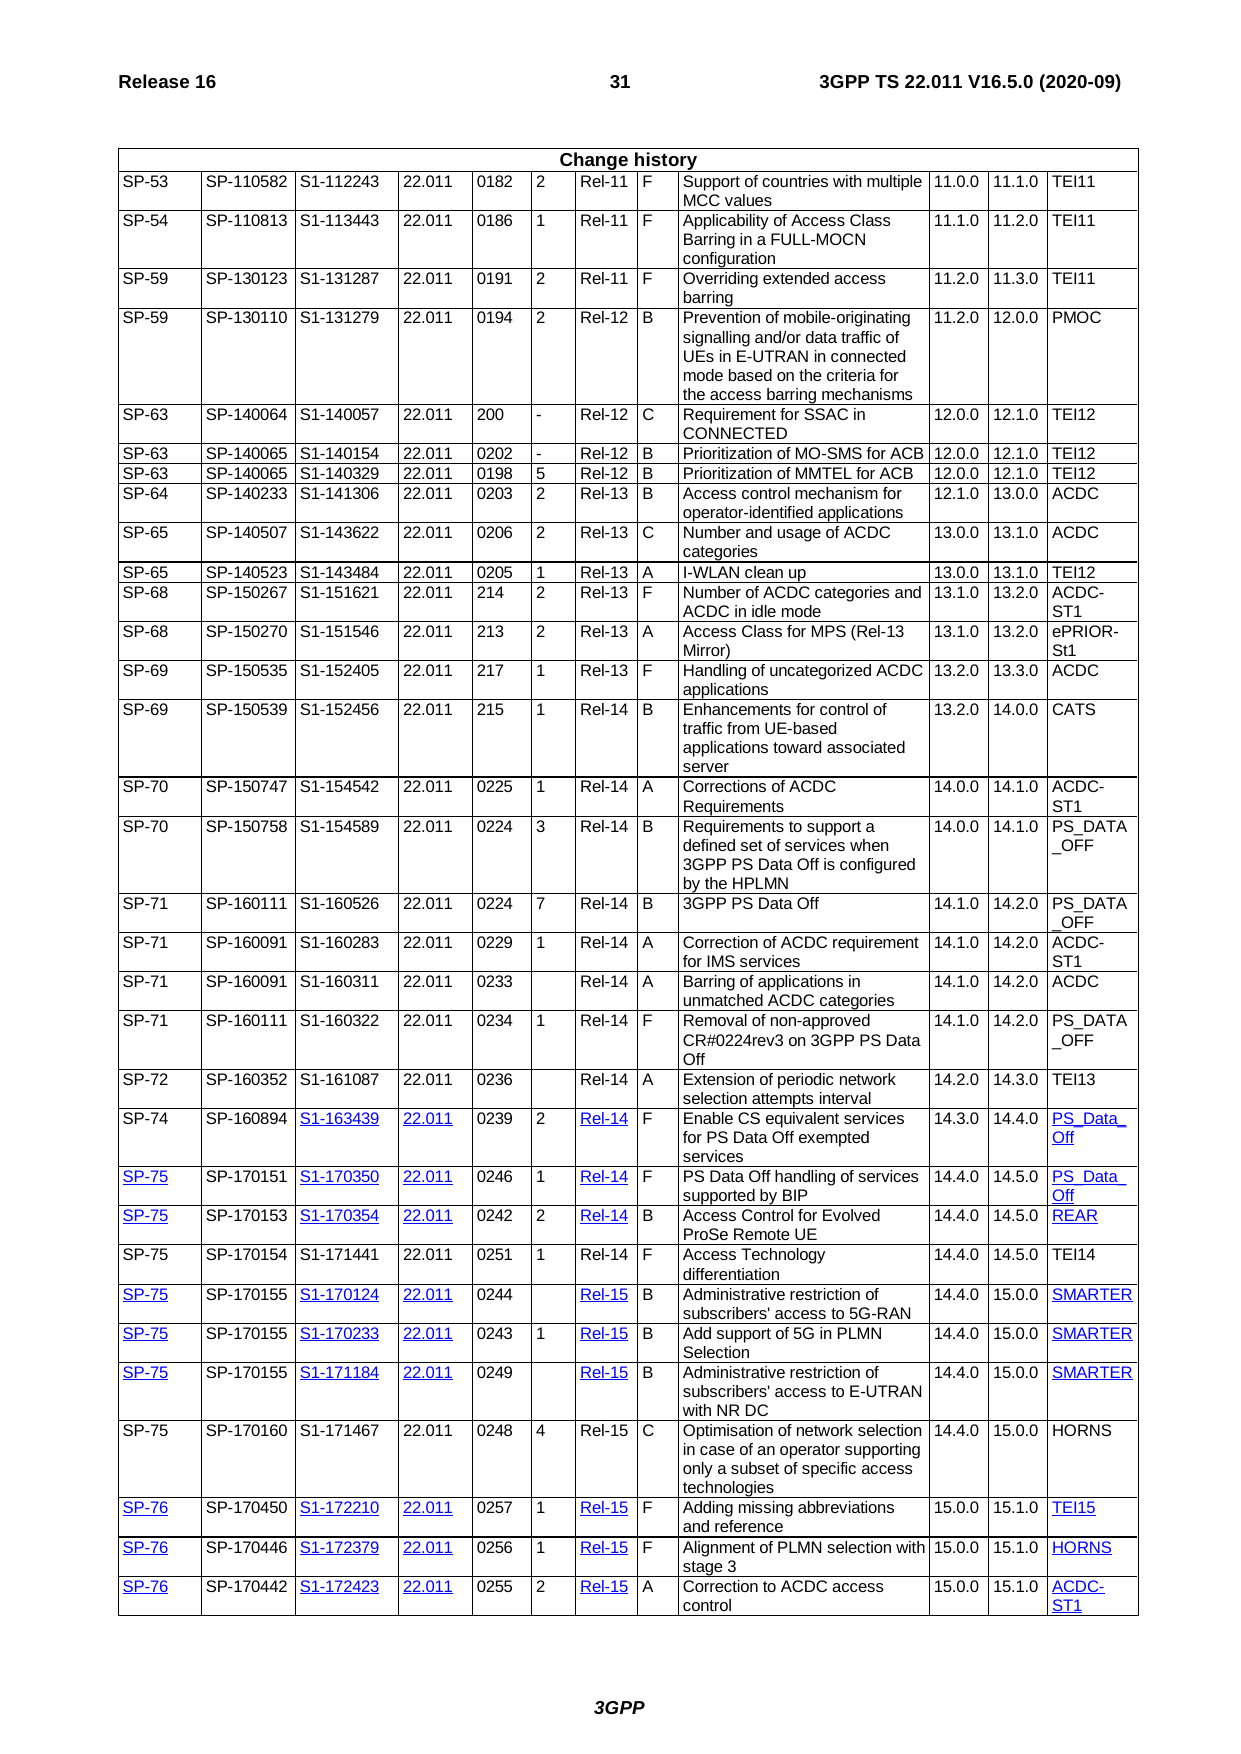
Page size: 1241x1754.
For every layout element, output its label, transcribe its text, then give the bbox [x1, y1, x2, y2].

table_cell SP-170450 [202, 1498, 295, 1536]
table_cell PS_Data_Off [1048, 1166, 1138, 1205]
table_cell ACDC-ST1 [1048, 932, 1138, 971]
table_cell 2 [532, 269, 575, 307]
table_cell SP-160111 [202, 1011, 295, 1068]
table_cell S1-170124 [296, 1285, 398, 1323]
table_cell 0202 [473, 444, 531, 463]
table_cell 13.0.0 [930, 563, 988, 582]
table_cell 0198 [473, 464, 531, 483]
table_cell 215 [473, 700, 531, 776]
table_cell Rel-14 [576, 700, 637, 776]
table_cell 2 [532, 583, 575, 621]
table_cell F [638, 1538, 678, 1576]
table_cell ACDC-ST1 [1048, 776, 1138, 816]
table_cell 22.011 [399, 309, 472, 404]
table_cell SP-140233 [202, 484, 295, 522]
table_cell 1 [532, 1011, 575, 1068]
table_cell S1-143622 [296, 523, 398, 561]
table_cell PS_DATA_OFF [1048, 816, 1138, 893]
table_cell 1 [532, 933, 575, 971]
table_cell B [638, 817, 678, 893]
table_cell 15.1.0 [989, 1577, 1047, 1615]
table_cell Enable CS equivalent services for PS Data Off exempted services [679, 1109, 929, 1166]
table_cell S1-172210 [296, 1498, 398, 1536]
table_cell SP-75 [119, 1324, 201, 1362]
table_cell 11.1.0 [989, 172, 1047, 210]
table_cell SP-65 [119, 523, 201, 561]
table_cell Correction of ACDC requirement for IMS services [679, 933, 929, 971]
table_cell TEI12 [1048, 561, 1138, 582]
table_cell Rel-12 [576, 444, 637, 463]
table_cell 22.011 [399, 778, 472, 816]
table_cell Rel-12 [576, 309, 637, 404]
table_cell 1 [532, 563, 575, 582]
table_cell Rel-11 [576, 172, 637, 210]
table_cell 14.0.0 [930, 817, 988, 893]
table_cell S1-140154 [296, 444, 398, 463]
table_cell 0203 [473, 484, 531, 522]
table_cell ePRIOR-St1 [1048, 621, 1138, 660]
table_cell 0224 [473, 894, 531, 932]
table_cell 22.011 [399, 1245, 472, 1283]
table_cell SP-150535 [202, 661, 295, 699]
table_cell Adding missing abbreviations and reference [679, 1498, 929, 1536]
table_cell [532, 1363, 575, 1420]
table_cell 2 [532, 172, 575, 210]
table_cell 14.1.0 [930, 972, 988, 1010]
table_cell 22.011 [399, 444, 472, 463]
table_cell 22.011 [399, 269, 472, 307]
table_cell SP-160091 [202, 933, 295, 971]
table_cell Requirement for SSAC in CONNECTED [679, 405, 929, 443]
table_cell Rel-14 [576, 1109, 637, 1166]
table_cell A [638, 1577, 678, 1615]
table_cell Access Technology differentiation [679, 1245, 929, 1283]
table_cell 22.011 [399, 1285, 472, 1323]
table_cell 13.1.0 [989, 523, 1047, 561]
table_cell F [638, 1245, 678, 1283]
table_cell 12.1.0 [989, 464, 1047, 483]
table_header Change history [119, 149, 1138, 171]
table_cell 0194 [473, 309, 531, 404]
table_cell [532, 1285, 575, 1323]
table_cell 22.011 [399, 1538, 472, 1576]
table_cell 14.2.0 [989, 972, 1047, 1010]
table_cell SP-63 [119, 464, 201, 483]
table_cell 14.3.0 [989, 1070, 1047, 1108]
table_cell Rel-15 [576, 1538, 637, 1576]
table_cell SP-170155 [202, 1324, 295, 1362]
table_cell A [638, 933, 678, 971]
table_cell 14.4.0 [930, 1245, 988, 1283]
table_cell 2 [532, 1206, 575, 1244]
table_cell SP-69 [119, 700, 201, 776]
table_cell SP-71 [119, 972, 201, 1010]
table_cell B [638, 484, 678, 522]
table_cell 11.2.0 [930, 309, 988, 404]
table_cell 0234 [473, 1011, 531, 1068]
table_cell SP-150539 [202, 700, 295, 776]
table_cell B [638, 1206, 678, 1244]
table_cell F [638, 1498, 678, 1536]
table_cell SP-70 [119, 778, 201, 816]
table_cell 0257 [473, 1498, 531, 1536]
table_cell 0224 [473, 817, 531, 893]
table_cell 14.5.0 [989, 1245, 1047, 1283]
table_cell SP-140064 [202, 405, 295, 443]
table_cell Rel-14 [576, 1167, 637, 1205]
table_cell F [638, 583, 678, 621]
table_cell Removal of non-approved CR#0224rev3 on 3GPP PS Data Off [679, 1011, 929, 1068]
table_cell Enhancements for control of traffic from UE-based applications toward associated server [679, 700, 929, 776]
table_cell 22.011 [399, 933, 472, 971]
table_cell Rel-13 [576, 622, 637, 660]
table_cell Rel-13 [576, 583, 637, 621]
table_cell 0251 [473, 1245, 531, 1283]
table_cell 13.1.0 [930, 622, 988, 660]
table_cell TEI12 [1048, 404, 1138, 443]
table_cell 14.1.0 [930, 1011, 988, 1068]
table_cell 14.4.0 [930, 1206, 988, 1244]
table_cell S1-113443 [296, 211, 398, 268]
table_cell - [532, 405, 575, 443]
table_cell 0255 [473, 1577, 531, 1615]
table_cell A [638, 622, 678, 660]
table_cell SP-75 [119, 1167, 201, 1205]
table_cell Number of ACDC categories and ACDC in idle mode [679, 583, 929, 621]
table_cell SP-160111 [202, 894, 295, 932]
table_cell SP-130110 [202, 309, 295, 404]
table_cell B [638, 894, 678, 932]
table_cell 15.1.0 [989, 1498, 1047, 1536]
table_cell Administrative restriction of subscribers' access to E-UTRAN with NR DC [679, 1363, 929, 1420]
table_cell Rel-13 [576, 484, 637, 522]
table_cell SP-69 [119, 661, 201, 699]
table_cell SP-170153 [202, 1206, 295, 1244]
table_cell SP-110813 [202, 211, 295, 268]
table_cell SP-150758 [202, 817, 295, 893]
table_cell 22.011 [399, 1206, 472, 1244]
table_cell 22.011 [399, 622, 472, 660]
table_cell 15.0.0 [989, 1421, 1047, 1497]
table_cell PS Data Off handling of services supported by BIP [679, 1167, 929, 1205]
table_cell 13.2.0 [930, 700, 988, 776]
table_cell SP-150267 [202, 583, 295, 621]
table_cell 22.011 [399, 661, 472, 699]
table_cell S1-152456 [296, 700, 398, 776]
table_cell 11.2.0 [930, 269, 988, 307]
table_cell 0236 [473, 1070, 531, 1108]
table_cell 0205 [473, 563, 531, 582]
table_cell B [638, 309, 678, 404]
table_cell ACDC [1048, 483, 1138, 522]
table_cell I-WLAN clean up [679, 563, 929, 582]
table_cell 14.2.0 [989, 894, 1047, 932]
table_cell 12.1.0 [989, 405, 1047, 443]
table_cell S1-163439 [296, 1109, 398, 1166]
table_cell TEI15 [1048, 1497, 1138, 1536]
table_cell Handling of uncategorized ACDC applications [679, 661, 929, 699]
table_cell 0191 [473, 269, 531, 307]
table_cell 15.1.0 [989, 1538, 1047, 1576]
table_cell Support of countries with multiple MCC values [679, 172, 929, 210]
table_cell Rel-13 [576, 661, 637, 699]
table_cell Rel-14 [576, 894, 637, 932]
table_cell S1-170350 [296, 1167, 398, 1205]
table_cell 0239 [473, 1109, 531, 1166]
table_cell SP-76 [119, 1577, 201, 1615]
table_cell Alignment of PLMN selection with stage 3 [679, 1538, 929, 1576]
table_cell S1-171467 [296, 1421, 398, 1497]
table_cell S1-161087 [296, 1070, 398, 1108]
table_cell REAR [1048, 1205, 1138, 1244]
table_cell 22.011 [399, 700, 472, 776]
table_cell SP-76 [119, 1538, 201, 1576]
table_cell SP-160894 [202, 1109, 295, 1166]
table_cell ACDC [1048, 660, 1138, 699]
table_cell 1 [532, 1245, 575, 1283]
table_cell 22.011 [399, 817, 472, 893]
table_cell SP-170155 [202, 1363, 295, 1420]
table_cell 12.0.0 [930, 444, 988, 463]
table_cell 14.2.0 [989, 1011, 1047, 1068]
table_cell B [638, 464, 678, 483]
table_cell 15.0.0 [930, 1577, 988, 1615]
table_cell SP-72 [119, 1070, 201, 1108]
table_cell F [638, 661, 678, 699]
table_cell 14.5.0 [989, 1206, 1047, 1244]
table_cell SP-75 [119, 1363, 201, 1420]
table_cell S1-160526 [296, 894, 398, 932]
table_cell Rel-12 [576, 464, 637, 483]
table_cell 11.1.0 [930, 211, 988, 268]
table_cell 0229 [473, 933, 531, 971]
table_cell A [638, 563, 678, 582]
table_cell S1-131279 [296, 309, 398, 404]
table_cell TEI14 [1048, 1244, 1138, 1283]
table_cell 1 [532, 778, 575, 816]
table_cell C [638, 1421, 678, 1497]
table_cell 14.0.0 [989, 700, 1047, 776]
table_cell 13.2.0 [989, 622, 1047, 660]
table_cell SP-170442 [202, 1577, 295, 1615]
table_cell Rel-14 [576, 933, 637, 971]
table_cell Add support of 5G in PLMN Selection [679, 1324, 929, 1362]
table_cell SMARTER [1048, 1323, 1138, 1362]
table_cell SP-110582 [202, 172, 295, 210]
table_cell SP-140523 [202, 563, 295, 582]
table_cell 22.011 [399, 1070, 472, 1108]
table_cell SP-170155 [202, 1285, 295, 1323]
table_cell 22.011 [399, 484, 472, 522]
table_cell 22.011 [399, 972, 472, 1010]
table_cell TEI11 [1048, 210, 1138, 268]
table_cell Rel-15 [576, 1577, 637, 1615]
table_cell Rel-14 [576, 1011, 637, 1068]
table_cell S1-170233 [296, 1324, 398, 1362]
table_cell 22.011 [399, 894, 472, 932]
table_cell 0225 [473, 778, 531, 816]
table_cell 13.1.0 [930, 583, 988, 621]
table_cell S1-140329 [296, 464, 398, 483]
table_cell SP-53 [119, 172, 201, 210]
table_cell SP-68 [119, 622, 201, 660]
table_cell 22.011 [399, 1363, 472, 1420]
table_cell 15.0.0 [930, 1538, 988, 1576]
table_cell S1-160283 [296, 933, 398, 971]
table_cell SP-140065 [202, 464, 295, 483]
table_cell 2 [532, 484, 575, 522]
table_cell 22.011 [399, 464, 472, 483]
table_cell 1 [532, 700, 575, 776]
table_cell TEI12 [1048, 463, 1138, 483]
table_cell 14.3.0 [930, 1109, 988, 1166]
table_cell 22.011 [399, 1498, 472, 1536]
table_cell Prioritization of MMTEL for ACB [679, 464, 929, 483]
table_cell PS_DATA_OFF [1048, 893, 1138, 932]
table_cell SP-75 [119, 1245, 201, 1283]
table_cell B [638, 1285, 678, 1323]
table_cell 214 [473, 583, 531, 621]
table_cell F [638, 172, 678, 210]
table_cell 22.011 [399, 523, 472, 561]
table_cell 7 [532, 894, 575, 932]
table_cell SP-71 [119, 1011, 201, 1068]
table_cell SP-59 [119, 269, 201, 307]
table_cell 1 [532, 211, 575, 268]
table_cell ACDC-ST1 [1048, 582, 1138, 621]
table_cell B [638, 1324, 678, 1362]
table_cell HORNS [1048, 1420, 1138, 1497]
table_cell 13.3.0 [989, 661, 1047, 699]
table_cell SP-68 [119, 583, 201, 621]
table_cell 13.0.0 [930, 523, 988, 561]
table_cell 1 [532, 1498, 575, 1536]
table_cell 0256 [473, 1538, 531, 1576]
table_cell 213 [473, 622, 531, 660]
table_cell Rel-15 [576, 1324, 637, 1362]
table_cell 5 [532, 464, 575, 483]
table_cell 1 [532, 1538, 575, 1576]
table_cell 22.011 [399, 583, 472, 621]
table_cell 14.4.0 [930, 1421, 988, 1497]
table_cell SP-130123 [202, 269, 295, 307]
table_cell SP-150270 [202, 622, 295, 660]
table_cell 1 [532, 1167, 575, 1205]
table_cell ACDC-ST1 [1048, 1576, 1138, 1615]
table_cell A [638, 778, 678, 816]
table_cell F [638, 211, 678, 268]
table_cell 14.1.0 [930, 933, 988, 971]
table_cell ACDC [1048, 971, 1138, 1010]
table_cell Rel-15 [576, 1363, 637, 1420]
table_cell - [532, 444, 575, 463]
table_cell B [638, 700, 678, 776]
table_cell 0206 [473, 523, 531, 561]
table_cell 12.1.0 [989, 444, 1047, 463]
table_cell SP-63 [119, 444, 201, 463]
table_cell S1-140057 [296, 405, 398, 443]
table_cell 11.2.0 [989, 211, 1047, 268]
table_cell F [638, 1011, 678, 1068]
table_cell 14.4.0 [930, 1285, 988, 1323]
table_cell SP-170160 [202, 1421, 295, 1497]
table_cell SP-76 [119, 1498, 201, 1536]
table_cell 15.0.0 [989, 1363, 1047, 1420]
table_cell S1-171441 [296, 1245, 398, 1283]
table_cell SP-71 [119, 894, 201, 932]
table_cell 22.011 [399, 1324, 472, 1362]
table_cell Rel-14 [576, 1070, 637, 1108]
table_cell Rel-15 [576, 1498, 637, 1536]
table_cell 217 [473, 661, 531, 699]
table_cell TEI13 [1048, 1069, 1138, 1108]
table_cell Rel-14 [576, 817, 637, 893]
table_cell 22.011 [399, 211, 472, 268]
table_cell PS_DATA_OFF [1048, 1010, 1138, 1068]
table_cell SP-65 [119, 563, 201, 582]
table_cell S1-131287 [296, 269, 398, 307]
table_cell 2 [532, 309, 575, 404]
table_cell 13.2.0 [989, 583, 1047, 621]
table_cell 14.4.0 [930, 1167, 988, 1205]
table_cell Rel-15 [576, 1421, 637, 1497]
table_cell Number and usage of ACDC categories [679, 523, 929, 561]
table_cell 2 [532, 1109, 575, 1166]
table_cell SP-140507 [202, 523, 295, 561]
table_cell SP-63 [119, 405, 201, 443]
table_cell 2 [532, 622, 575, 660]
table_cell 4 [532, 1421, 575, 1497]
table_cell 200 [473, 405, 531, 443]
table_cell S1-160311 [296, 972, 398, 1010]
table_cell S1-172423 [296, 1577, 398, 1615]
table_cell 13.2.0 [930, 661, 988, 699]
table_cell 14.0.0 [930, 778, 988, 816]
table_cell 3GPP PS Data Off [679, 894, 929, 932]
table_cell 0186 [473, 211, 531, 268]
table_cell S1-143484 [296, 563, 398, 582]
table_cell SMARTER [1048, 1284, 1138, 1323]
table_cell S1-141306 [296, 484, 398, 522]
table_cell Corrections of ACDC Requirements [679, 778, 929, 816]
table_cell C [638, 405, 678, 443]
table_cell F [638, 269, 678, 307]
table_cell 12.0.0 [930, 464, 988, 483]
table_cell PS_Data_Off [1048, 1108, 1138, 1166]
table_cell Rel-14 [576, 1245, 637, 1283]
table_cell SP-59 [119, 309, 201, 404]
table_cell SP-64 [119, 484, 201, 522]
table_cell 15.0.0 [989, 1324, 1047, 1362]
table_cell 0233 [473, 972, 531, 1010]
table_cell SP-170151 [202, 1167, 295, 1205]
table_cell Prioritization of MO-SMS for ACB [679, 444, 929, 463]
table_cell Extension of periodic network selection attempts interval [679, 1070, 929, 1108]
table_cell [532, 1070, 575, 1108]
table_cell S1-154589 [296, 817, 398, 893]
table_cell SP-170446 [202, 1538, 295, 1576]
table_cell Rel-13 [576, 523, 637, 561]
table_cell Rel-11 [576, 269, 637, 307]
table_cell Administrative restriction of subscribers' access to 5G-RAN [679, 1285, 929, 1323]
table_cell SP-160352 [202, 1070, 295, 1108]
table_cell 14.2.0 [930, 1070, 988, 1108]
table_cell 1 [532, 661, 575, 699]
table_cell TEI11 [1048, 268, 1138, 307]
table_cell CATS [1048, 699, 1138, 776]
table_cell S1-171184 [296, 1363, 398, 1420]
table_cell 0243 [473, 1324, 531, 1362]
table_cell SP-75 [119, 1285, 201, 1323]
table_cell TEI11 [1048, 171, 1138, 210]
table_cell 0242 [473, 1206, 531, 1244]
table_cell Rel-14 [576, 1206, 637, 1244]
table_cell 14.4.0 [989, 1109, 1047, 1166]
table_cell SP-71 [119, 933, 201, 971]
table_cell 13.1.0 [989, 563, 1047, 582]
table_cell SMARTER [1048, 1362, 1138, 1420]
table_cell 0246 [473, 1167, 531, 1205]
table_cell S1-160322 [296, 1011, 398, 1068]
table_cell TEI12 [1048, 443, 1138, 463]
table_cell Rel-13 [576, 563, 637, 582]
table_cell 2 [532, 523, 575, 561]
table_cell Access Class for MPS (Rel-13 Mirror) [679, 622, 929, 660]
table_cell 14.5.0 [989, 1167, 1047, 1205]
table_cell 14.1.0 [989, 778, 1047, 816]
table_cell Prevention of mobile-originating signalling and/or data traffic of UEs in E-UTRAN in connected mode based on the criteria for the access barring mechanisms [679, 309, 929, 404]
table_cell 12.1.0 [930, 484, 988, 522]
table_cell 22.011 [399, 1109, 472, 1166]
table_cell 22.011 [399, 563, 472, 582]
table_cell SP-160091 [202, 972, 295, 1010]
table_cell 22.011 [399, 172, 472, 210]
table_cell SP-150747 [202, 778, 295, 816]
table_cell Access Control for Evolved ProSe Remote UE [679, 1206, 929, 1244]
table_cell S1-151621 [296, 583, 398, 621]
table_cell 14.2.0 [989, 933, 1047, 971]
table_cell 0249 [473, 1363, 531, 1420]
table_cell 15.0.0 [930, 1498, 988, 1536]
table_cell SP-74 [119, 1109, 201, 1166]
table_cell 0182 [473, 172, 531, 210]
table_cell Rel-15 [576, 1285, 637, 1323]
table_cell S1-112243 [296, 172, 398, 210]
table_cell 11.0.0 [930, 172, 988, 210]
table_cell A [638, 972, 678, 1010]
table_cell SP-54 [119, 211, 201, 268]
table_cell PMOC [1048, 308, 1138, 404]
table_cell 1 [532, 1324, 575, 1362]
table_cell SP-75 [119, 1421, 201, 1497]
table_cell 14.4.0 [930, 1324, 988, 1362]
table_cell S1-152405 [296, 661, 398, 699]
table_cell 2 [532, 1577, 575, 1615]
table_cell 0244 [473, 1285, 531, 1323]
table_cell Rel-14 [576, 972, 637, 1010]
table_cell Overriding extended access barring [679, 269, 929, 307]
table_cell Optimisation of network selection in case of an operator supporting only a subset of specific access technologies [679, 1421, 929, 1497]
table_cell C [638, 523, 678, 561]
table_cell S1-154542 [296, 778, 398, 816]
table_cell Rel-12 [576, 405, 637, 443]
table_cell 22.011 [399, 1167, 472, 1205]
table_cell A [638, 1070, 678, 1108]
table_cell ACDC [1048, 522, 1138, 561]
table_cell 14.1.0 [989, 817, 1047, 893]
table_cell S1-151546 [296, 622, 398, 660]
table_cell SP-170154 [202, 1245, 295, 1283]
table_cell 14.1.0 [930, 894, 988, 932]
table_cell SP-140065 [202, 444, 295, 463]
table_cell Requirements to support a defined set of services when 3GPP PS Data Off is configured by the HPLMN [679, 817, 929, 893]
table_cell 22.011 [399, 1577, 472, 1615]
table_cell 14.4.0 [930, 1363, 988, 1420]
table_cell 11.3.0 [989, 269, 1047, 307]
table_cell SP-75 [119, 1206, 201, 1244]
table_cell B [638, 444, 678, 463]
table_cell B [638, 1363, 678, 1420]
table_cell 22.011 [399, 1011, 472, 1068]
table_cell Correction to ACDC access control [679, 1577, 929, 1615]
table_cell 0248 [473, 1421, 531, 1497]
table_cell 13.0.0 [989, 484, 1047, 522]
table_cell 22.011 [399, 405, 472, 443]
table_cell 12.0.0 [930, 405, 988, 443]
table_cell S1-172379 [296, 1538, 398, 1576]
table_cell Access control mechanism for operator-identified applications [679, 484, 929, 522]
table_cell Rel-14 [576, 778, 637, 816]
table_cell HORNS [1048, 1536, 1138, 1576]
table_cell 3 [532, 817, 575, 893]
table_cell F [638, 1109, 678, 1166]
table_cell Applicability of Access Class Barring in a FULL-MOCN configuration [679, 211, 929, 268]
table_cell SP-70 [119, 817, 201, 893]
table_cell S1-170354 [296, 1206, 398, 1244]
table_cell Barring of applications in unmatched ACDC categories [679, 972, 929, 1010]
table_cell 15.0.0 [989, 1285, 1047, 1323]
table_cell F [638, 1167, 678, 1205]
table_cell 12.0.0 [989, 309, 1047, 404]
table_cell 22.011 [399, 1421, 472, 1497]
table_cell [532, 972, 575, 1010]
table_cell Rel-11 [576, 211, 637, 268]
